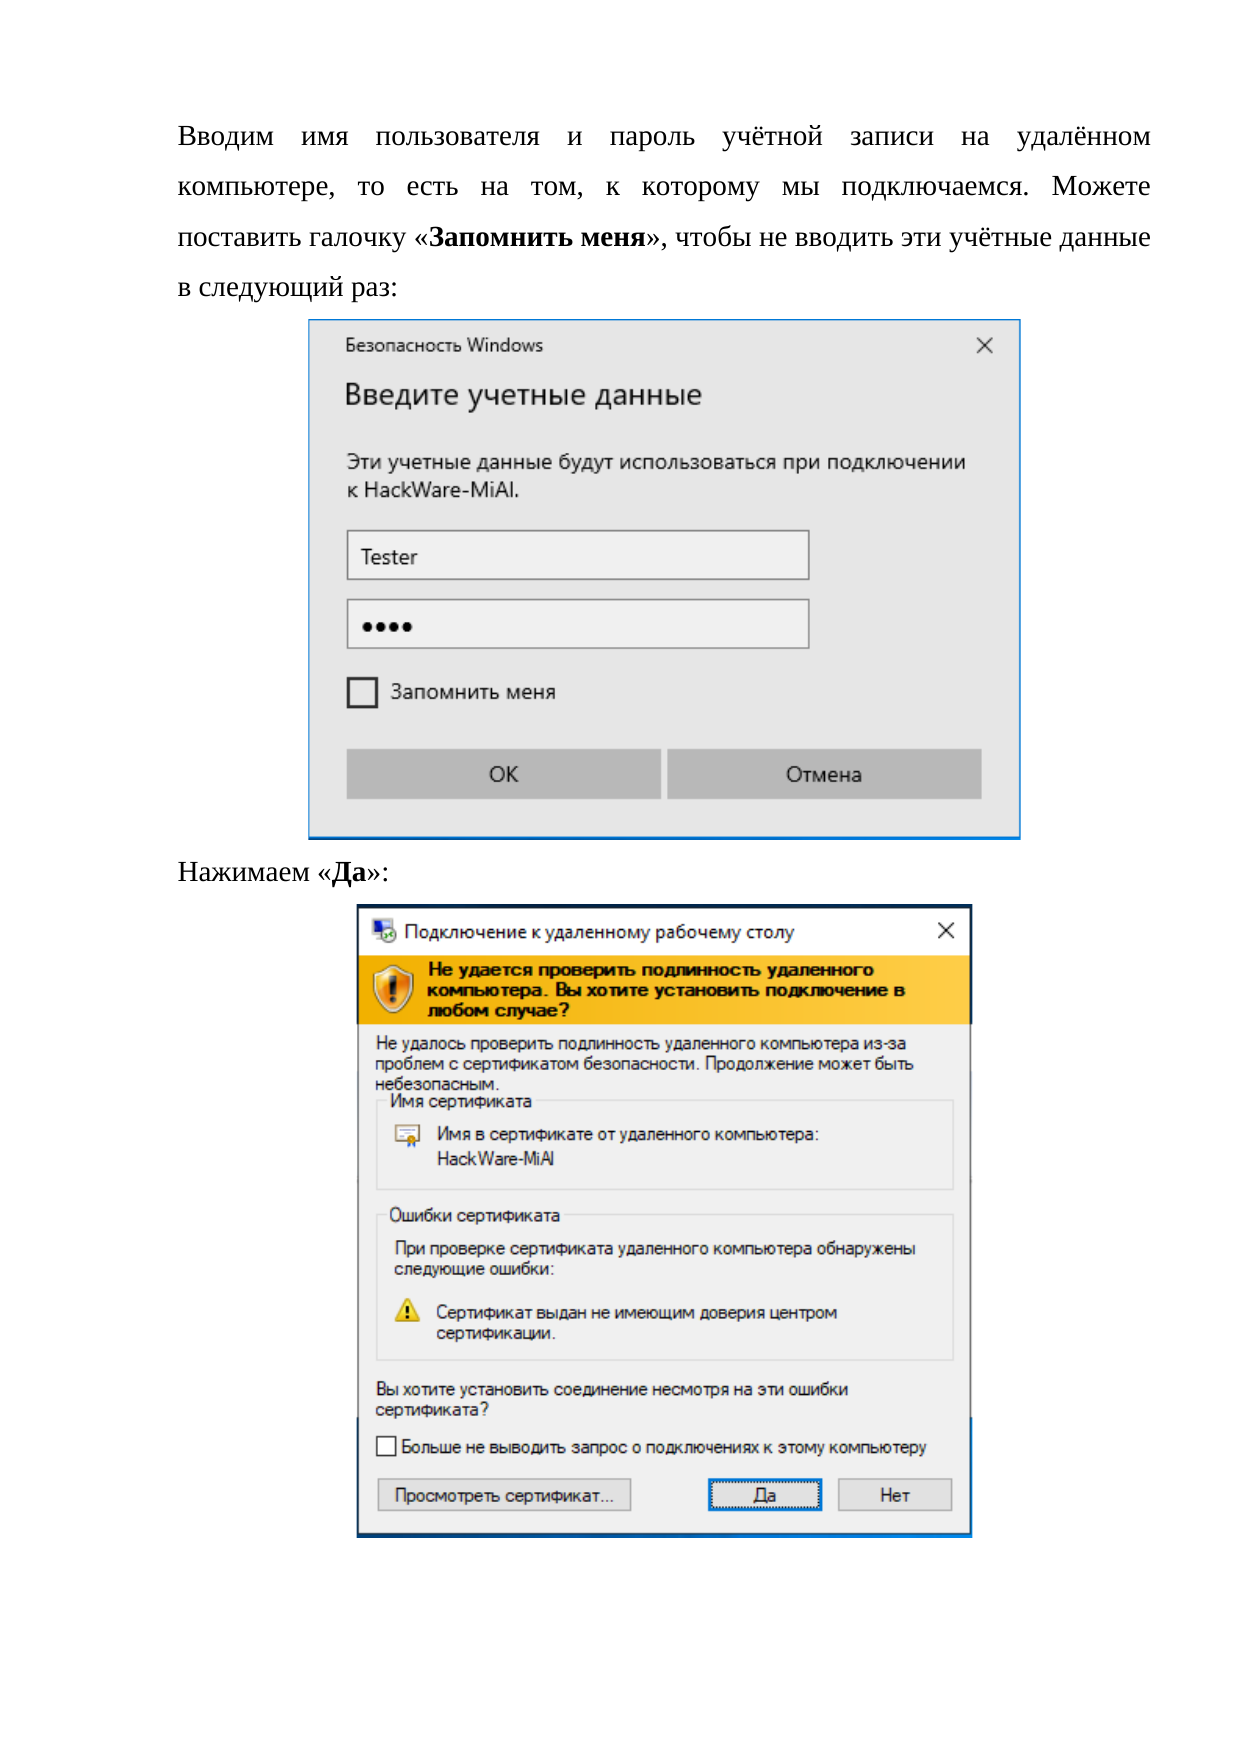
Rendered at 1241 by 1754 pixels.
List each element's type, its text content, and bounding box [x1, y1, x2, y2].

picture [356, 904, 973, 1538]
text Вводим имя пользователя и пароль учётной записи на удалённом компьютере, то есть на том, к которому мы подключаемся. Можете поставить галочку «Запомнить меня», чтобы не вводить эти учётные данные в следующий раз: [177, 118, 1152, 303]
picture [308, 319, 1021, 840]
text Нажимаем «Да»: [177, 854, 1152, 888]
